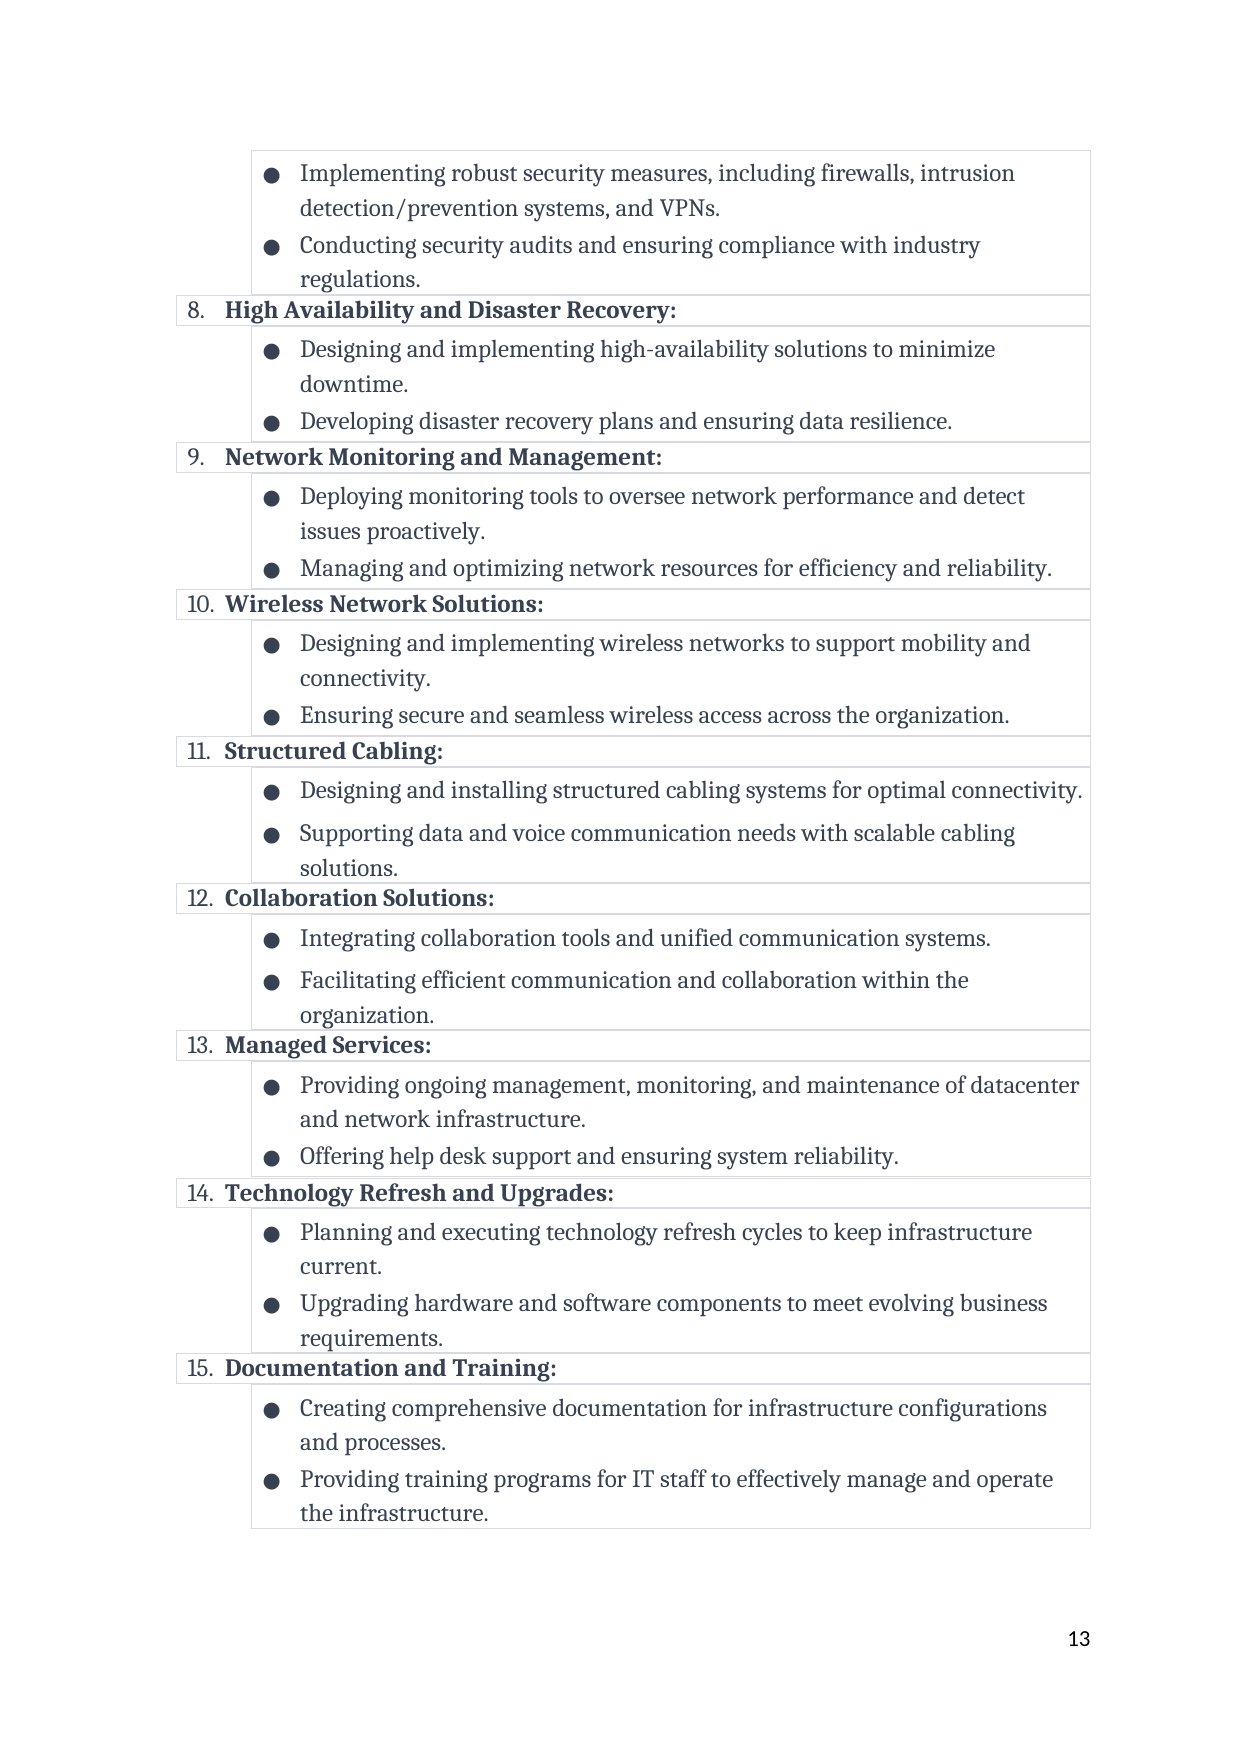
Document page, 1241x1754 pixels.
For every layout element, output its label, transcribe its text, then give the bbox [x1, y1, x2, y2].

list Creating comprehensive documentation for infrastructure configurations and processes. [252, 1385, 1090, 1456]
list Conducting security audits and ensuring compliance with industry regulations. [252, 221, 1090, 294]
list Planning and executing technology refresh cycles to keep infrastructure current. [252, 1209, 1090, 1280]
list Providing ongoing management, monitoring, and maintenance of datacenter and network infrastructure. [252, 1062, 1090, 1133]
list Supporting data and voice communication needs with scalable cabling solutions. [252, 810, 1090, 882]
list Documentation and Training: [177, 1354, 1090, 1383]
list Network Monitoring and Management: [177, 443, 1090, 472]
list Developing disaster recovery plans and ensuring data resilience. [252, 397, 1090, 441]
list Designing and implementing high-availability solutions to minimize downtime. [252, 327, 1090, 397]
list Providing training programs for IT staff to effectively manage and operate the infrastructure. [252, 1456, 1090, 1528]
list Deploying monitoring tools to oversee network performance and detect issues proactively. [252, 474, 1090, 544]
list High Availability and Disaster Recovery: [177, 296, 1090, 325]
list Managing and optimizing network resources for efficiency and reliability. [252, 544, 1090, 588]
list Implementing robust security measures, including firewalls, intrusion detection/prevention systems, and VPNs. [252, 151, 1090, 221]
list Upgrading hardware and software components to meet evolving business requirements. [252, 1280, 1090, 1352]
list Technology Refresh and Upgrades: [177, 1179, 1090, 1207]
list Designing and implementing wireless networks to support mobility and connectivity. [252, 621, 1090, 691]
list Collaboration Solutions: [177, 884, 1090, 913]
list Facilitating efficient communication and collaboration within the organization. [252, 957, 1090, 1029]
list Integrating collaboration tools and unified communication systems. [252, 915, 1090, 957]
list Wireless Network Solutions: [177, 590, 1090, 619]
list Managed Services: [177, 1031, 1090, 1060]
list Structured Cabling: [177, 737, 1090, 766]
list Ensuring secure and seamless wireless access across the organization. [252, 691, 1090, 735]
list Designing and installing structured cabling systems for optimal connectivity. [252, 768, 1090, 810]
list Offering help desk support and ensuring system reliability. [252, 1133, 1090, 1176]
